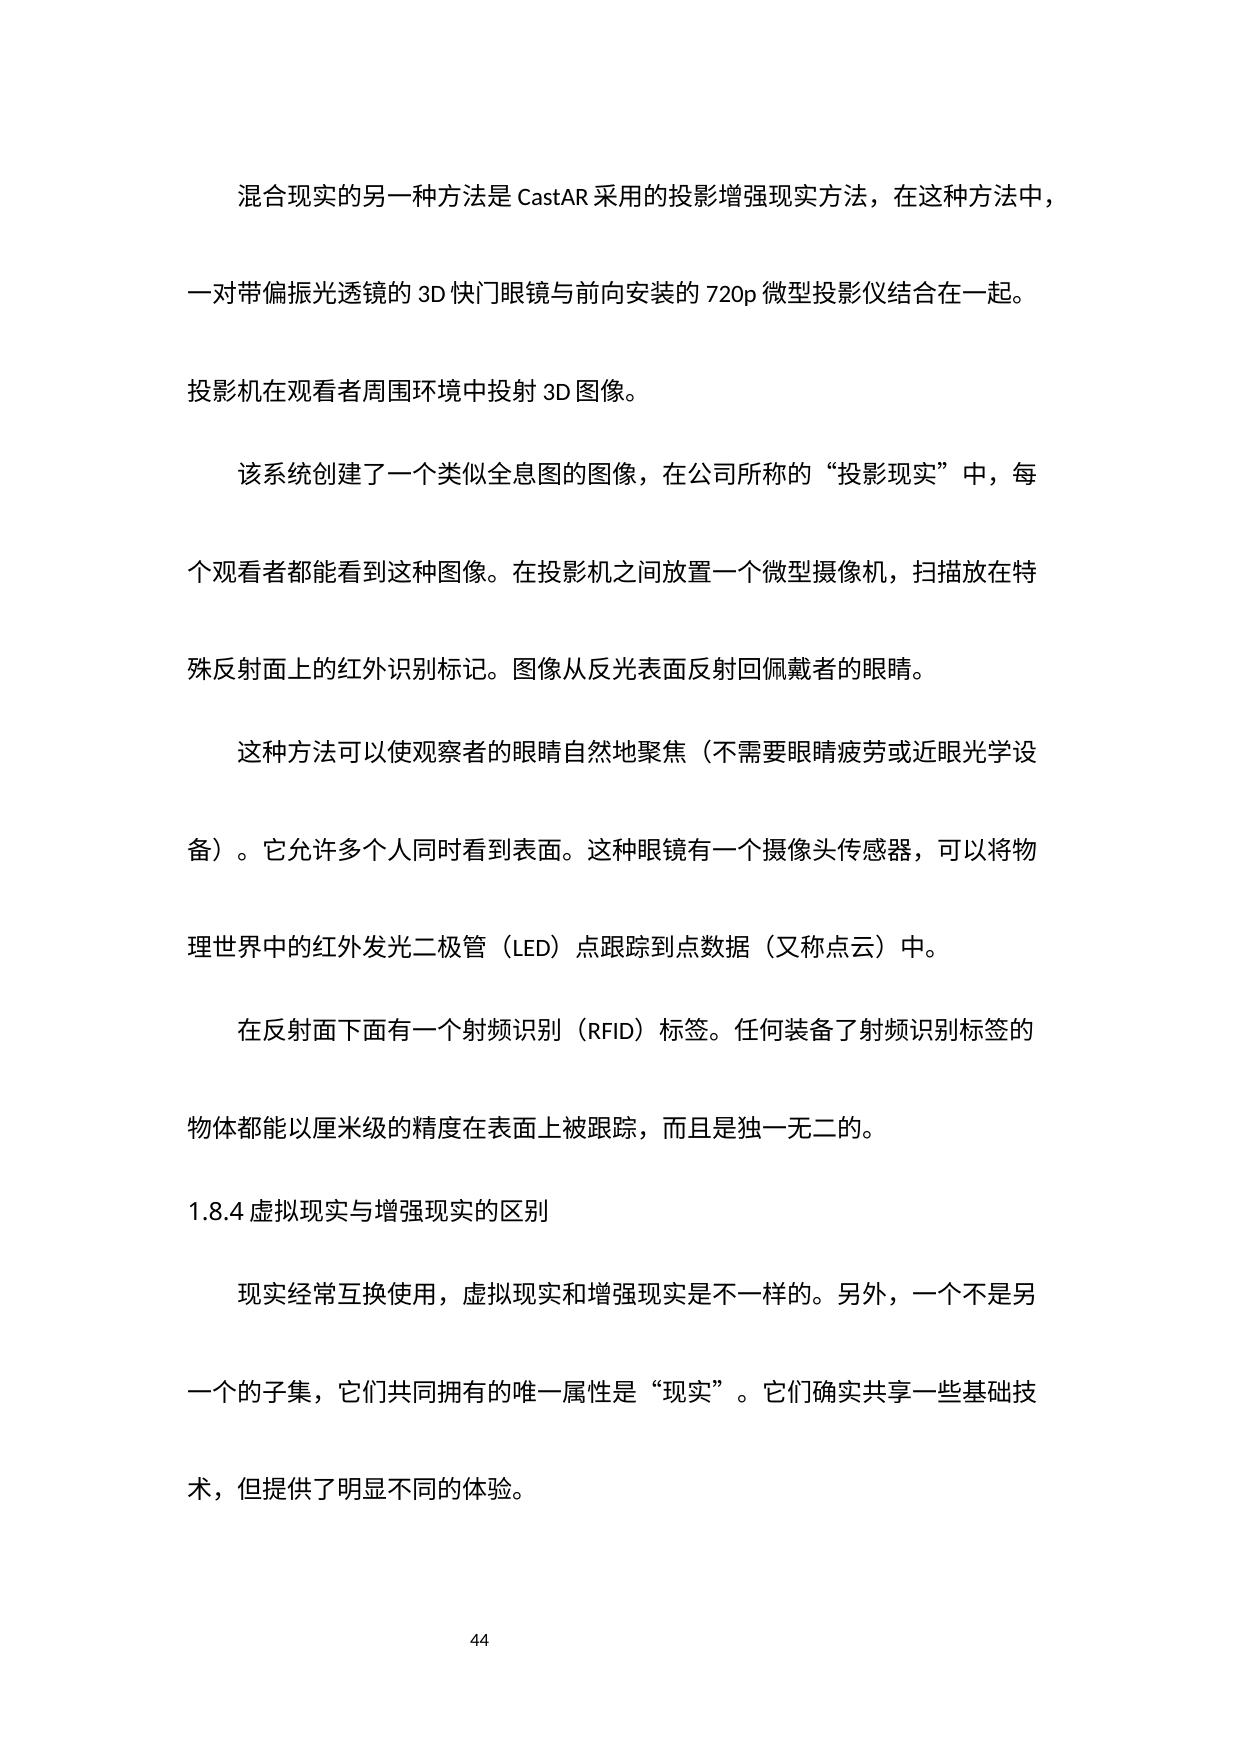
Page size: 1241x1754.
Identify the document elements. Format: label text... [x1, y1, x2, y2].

text 混合现实的另一种方法是CastAR采用的投影增强现实方法，在这种方法中，一对带偏振光透镜的3D快门眼镜与前向安装的720p 微型投影仪结合在一起。投影机在观看者周围环境中投射3D图像。 [187, 162, 1053, 422]
text 这种方法可以使观察者的眼睛自然地聚焦（不需要眼睛疲劳或近眼光学设备）。它允许多个人同时看到表面。这种眼镜有一个摄像头传感器，可以将物理世界中的红外发光二极管（LED）点跟踪到点数据（又称点云）中。 [187, 718, 1053, 978]
text 在反射面下面有一个射频识别（RFID）标签。任何装备了射频识别标签的物体都能以厘米级的精度在表面上被跟踪，而且是独一无二的。 [187, 996, 1053, 1159]
text 该系统创建了一个类似全息图的图像，在公司所称的“投影现实”中，每个观看者都能看到这种图像。在投影机之间放置一个微型摄像机，扫描放在特殊反射面上的红外识别标记。图像从反光表面反射回佩戴者的眼睛。 [187, 440, 1053, 700]
text 现实经常互换使用，虚拟现实和增强现实是不一样的。另外，一个不是另一个的子集，它们共同拥有的唯一属性是“现实”。它们确实共享一些基础技术，但提供了明显不同的体验。 [187, 1260, 1053, 1520]
text 1.8.4虚拟现实与增强现实的区别 [187, 1177, 1053, 1242]
